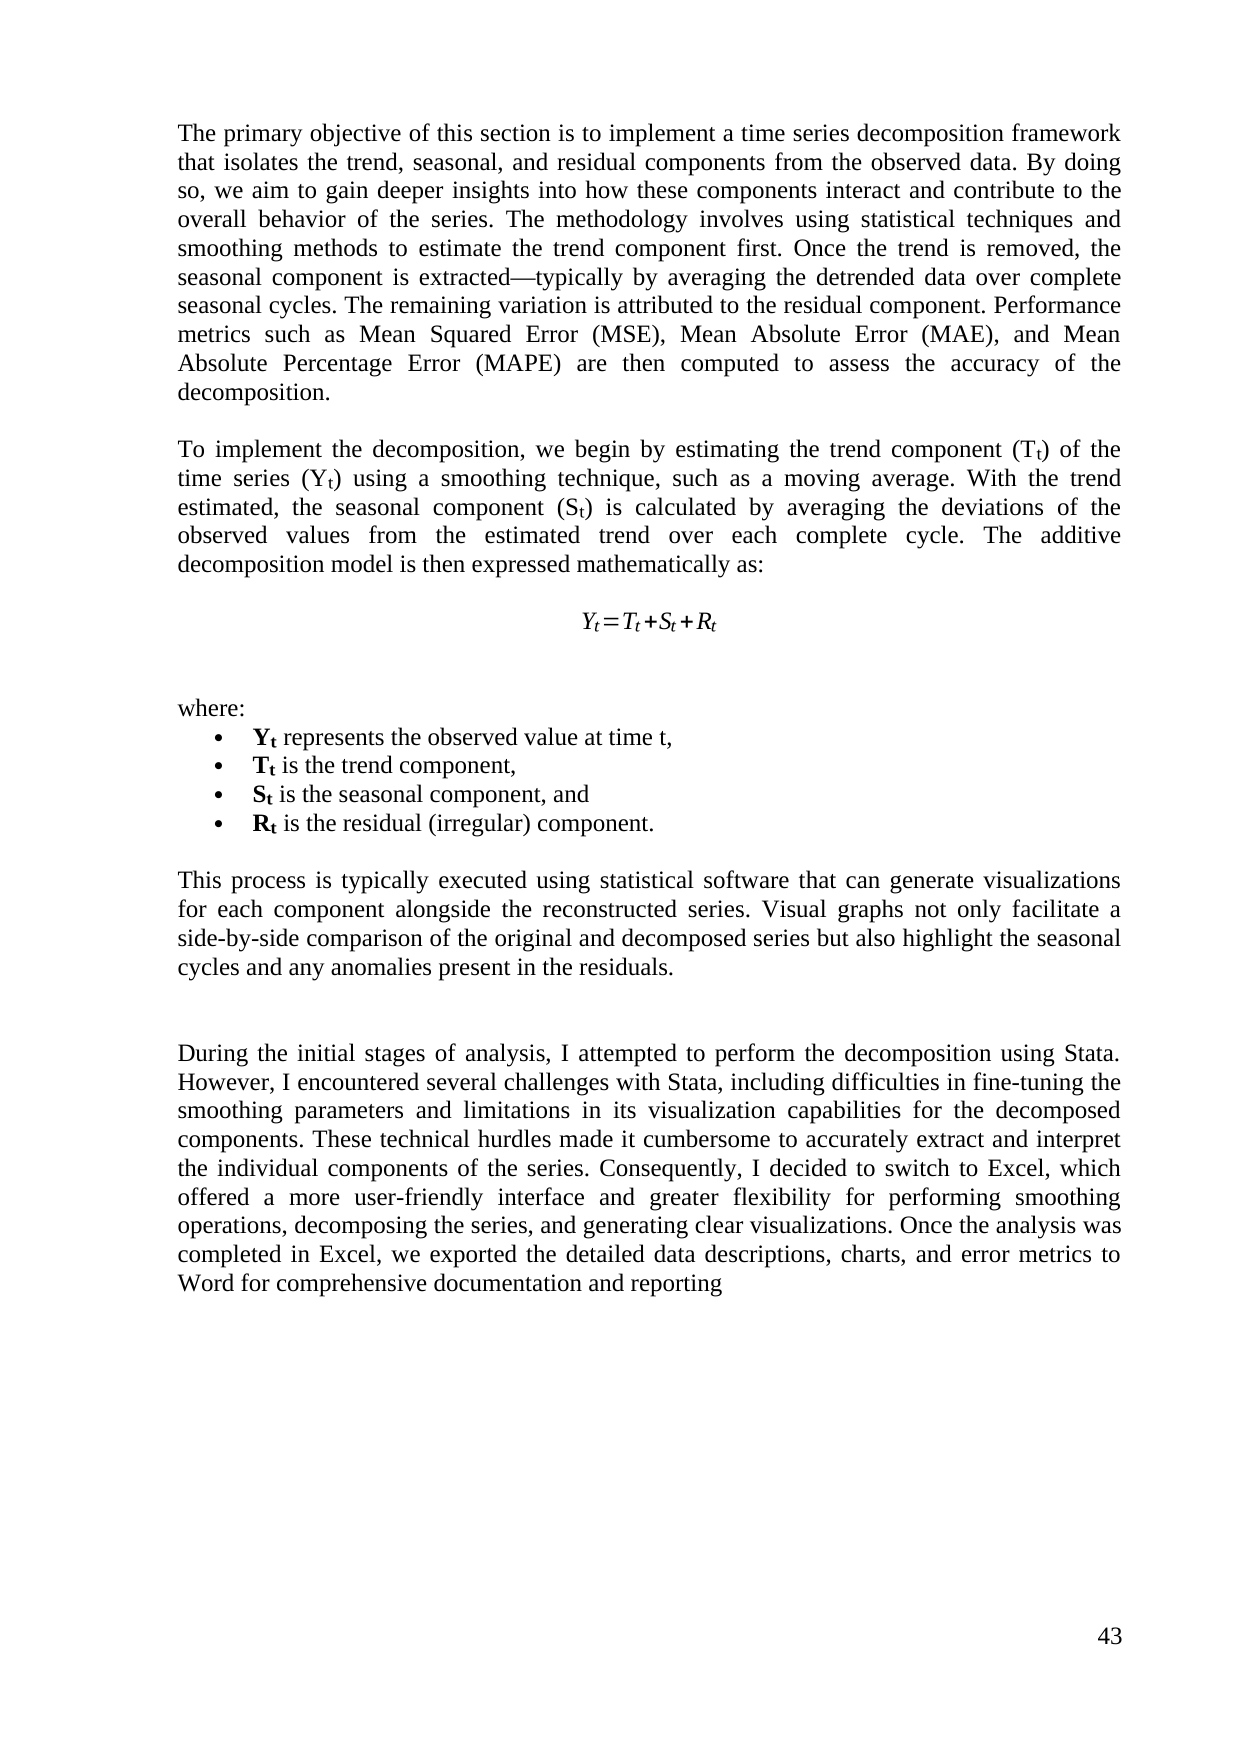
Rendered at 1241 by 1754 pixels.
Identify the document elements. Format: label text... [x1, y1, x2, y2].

text where: [177, 693, 1122, 722]
list Yₜ represents the observed value at time t, [215, 722, 1122, 751]
list Rₜ is the residual (irregular) component. [215, 808, 1122, 837]
text This process is typically executed using statistical software that can generate visualizations for each component alongside the reconstructed series. Visual graphs not only facilitate a side-by-side comparison of the original and decomposed series but also highlight the seasonal cycles and any anomalies present in the residuals. [177, 866, 1122, 981]
text The primary objective of this section is to implement a time series decomposition framework that isolates the trend, seasonal, and residual components from the observed data. By doing so, we aim to gain deeper insights into how these components interact and contribute to the overall behavior of the series. The methodology involves using statistical techniques and smoothing methods to estimate the trend component first. Once the trend is removed, the seasonal component is extracted—typically by averaging the detrended data over complete seasonal cycles. The remaining variation is attributed to the residual component. Performance metrics such as Mean Squared Error (MSE), Mean Absolute Error (MAE), and Mean Absolute Percentage Error (MAPE) are then computed to assess the accuracy of the decomposition. [177, 118, 1122, 406]
text During the initial stages of analysis, I attempted to perform the decomposition using Stata. However, I encountered several challenges with Stata, including difficulties in fine-tuning the smoothing parameters and limitations in its visualization capabilities for the decomposed components. These technical hurdles made it cumbersome to accurately extract and interpret the individual components of the series. Consequently, I decided to switch to Excel, which offered a more user-friendly interface and greater flexibility for performing smoothing operations, decomposing the series, and generating clear visualizations. Once the analysis was completed in Excel, we exported the detailed data descriptions, charts, and error metrics to Word for comprehensive documentation and reporting [177, 1038, 1122, 1297]
text To implement the decomposition, we begin by estimating the trend component (Tₜ) of the time series (Yₜ) using a smoothing technique, such as a moving average. With the trend estimated, the seasonal component (Sₜ) is calculated by averaging the deviations of the observed values from the estimated trend over each complete cycle. The additive decomposition model is then expressed mathematically as: [177, 434, 1122, 578]
list Tₜ is the trend component, [215, 751, 1122, 779]
list Sₜ is the seasonal component, and [215, 779, 1122, 808]
